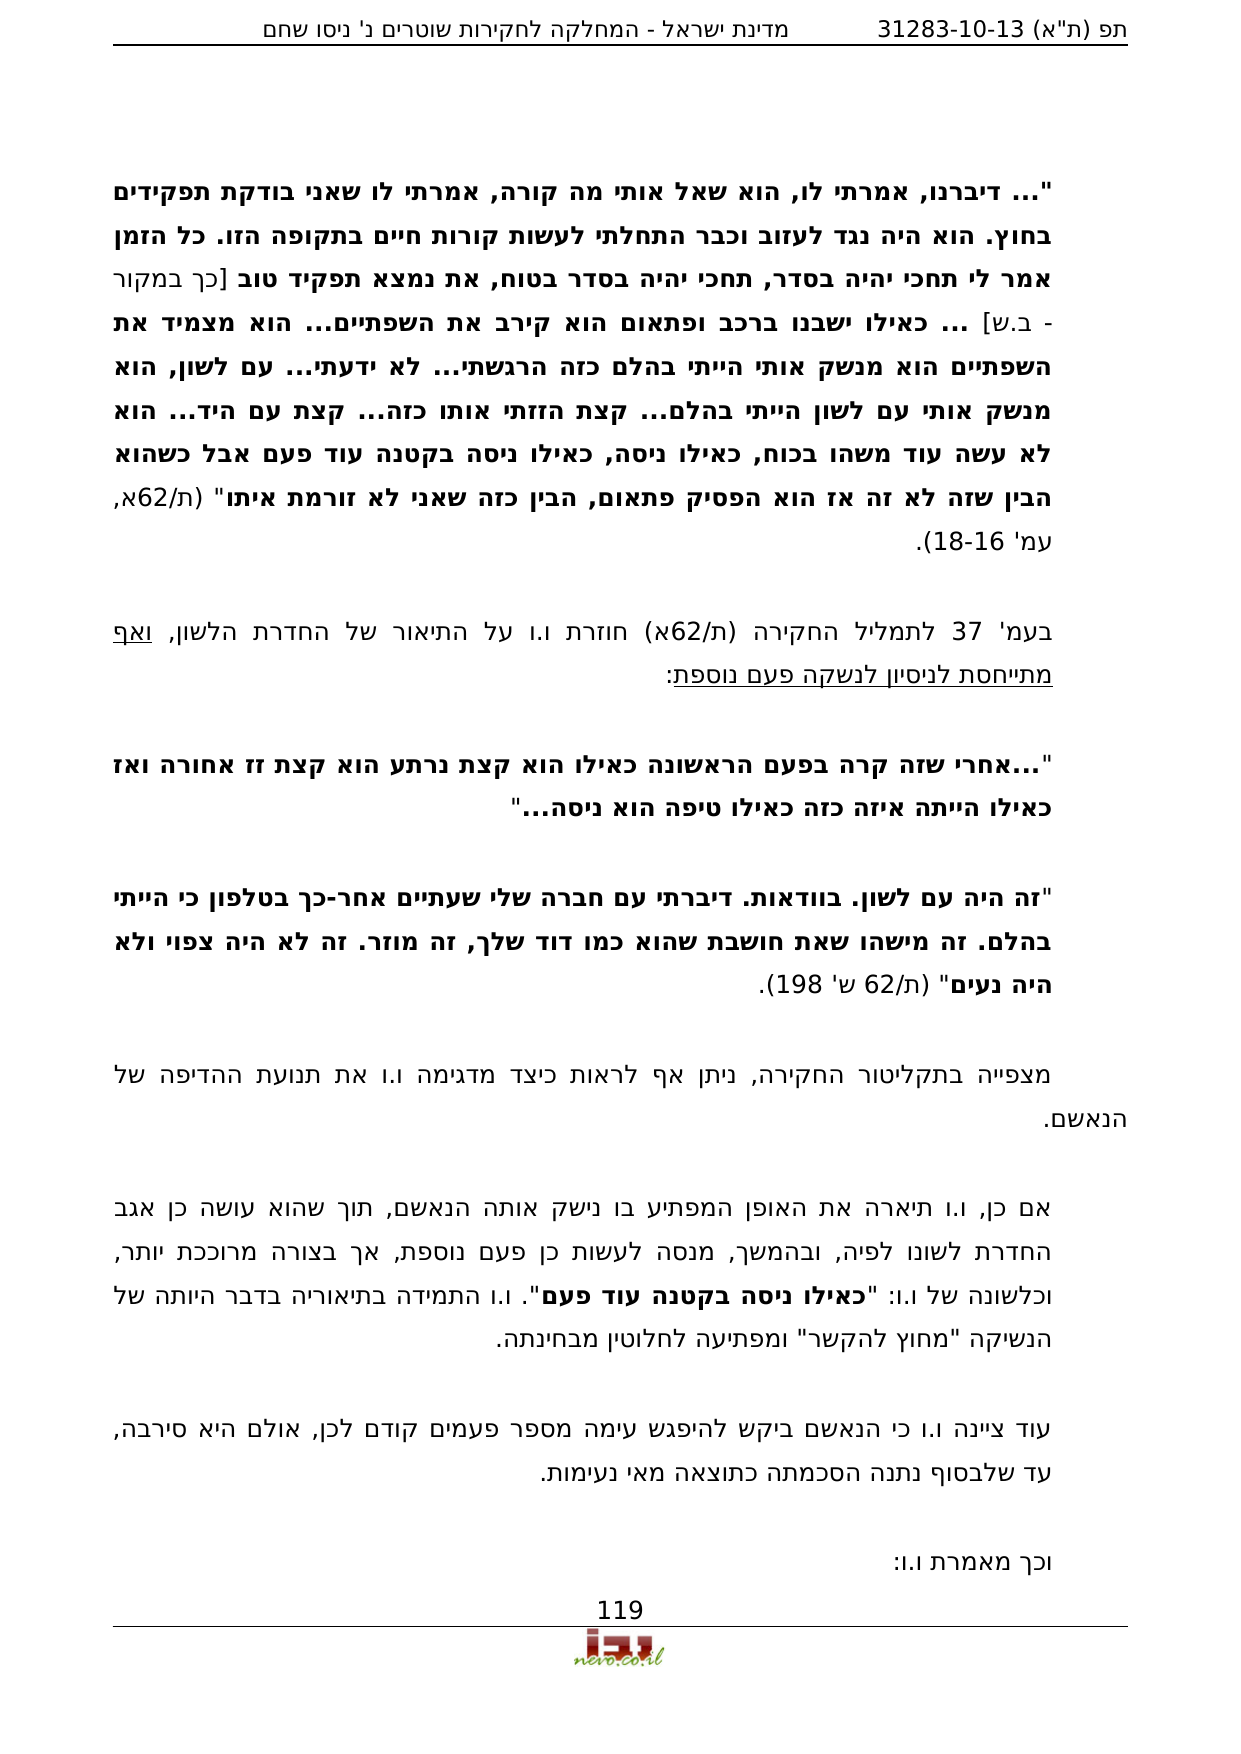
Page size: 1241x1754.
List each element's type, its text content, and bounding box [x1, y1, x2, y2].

text וכך מאמרת ו.ו: [112, 1547, 1053, 1576]
text עוד ציינה ו.ו כי הנאשם ביקש להיפגש עימה מספר פעמים קודם לכן, אולם היא סירבה, עד שלבסוף נתנה הסכמתה כתוצאה מאי נעימות. [112, 1414, 1053, 1487]
text אם כן, ו.ו תיארה את האופן המפתיע בו נישק אותה הנאשם, תוך שהוא עושה כן אגב החדרת לשונו לפיה, ובהמשך, מנסה לעשות כן פעם נוספת, אך בצורה מרוככת יותר, וכלשונה של ו.ו: "כאילו ניסה בקטנה עוד פעם". ו.ו התמידה בתיאוריה בדבר היותה של הנשיקה "מחוץ להקשר" ומפתיעה לחלוטין מבחינתה. [112, 1193, 1053, 1354]
text בעמ' 37 לתמליל החקירה (ת/62א) חוזרת ו.ו על התיאור של החדרת הלשון, ואף מתייחסת לניסיון לנשקה פעם נוספת: [112, 617, 1053, 689]
text "זה היה עם לשון. בוודאות. דיברתי עם חברה שלי שעתיים אחר-כך בטלפון כי הייתי בהלם. זה מישהו שאת חושבת שהוא כמו דוד שלך, זה מוזר. זה לא היה צפוי ולא היה נעים" (ת/62 ש' 198). [112, 883, 1053, 1000]
text "...אחרי שזה קרה בפעם הראשונה כאילו הוא קצת נרתע הוא קצת זז אחורה ואז כאילו הייתה איזה כזה כאילו טיפה הוא ניסה..." [112, 750, 1053, 823]
text "... דיברנו, אמרתי לו, הוא שאל אותי מה קורה, אמרתי לו שאני בודקת תפקידים בחוץ. הוא היה נגד לעזוב וכבר התחלתי לעשות קורות חיים בתקופה הזו. כל הזמן אמר לי תחכי יהיה בסדר, תחכי יהיה בסדר בטוח, את נמצא תפקיד טוב [כך במקור - ב.ש] ... כאילו ישבנו ברכב ופתאום הוא קירב את השפתיים... הוא מצמיד את השפתיים הוא מנשק אותי הייתי בהלם כזה הרגשתי... לא ידעתי... עם לשון, הוא מנשק אותי עם לשון הייתי בהלם... קצת הזזתי אותו כזה... קצת עם היד... הוא לא עשה עוד משהו בכוח, כאילו ניסה, כאילו ניסה בקטנה עוד פעם אבל כשהוא הבין שזה לא זה אז הוא הפסיק פתאום, הבין כזה שאני לא זורמת איתו" (ת/62א, עמ' 18-16). [112, 177, 1053, 556]
picture [574, 1628, 666, 1667]
text מצפייה בתקליטור החקירה, ניתן אף לראות כיצד מדגימה ו.ו את תנועת ההדיפה של הנאשם. [112, 1060, 1128, 1133]
